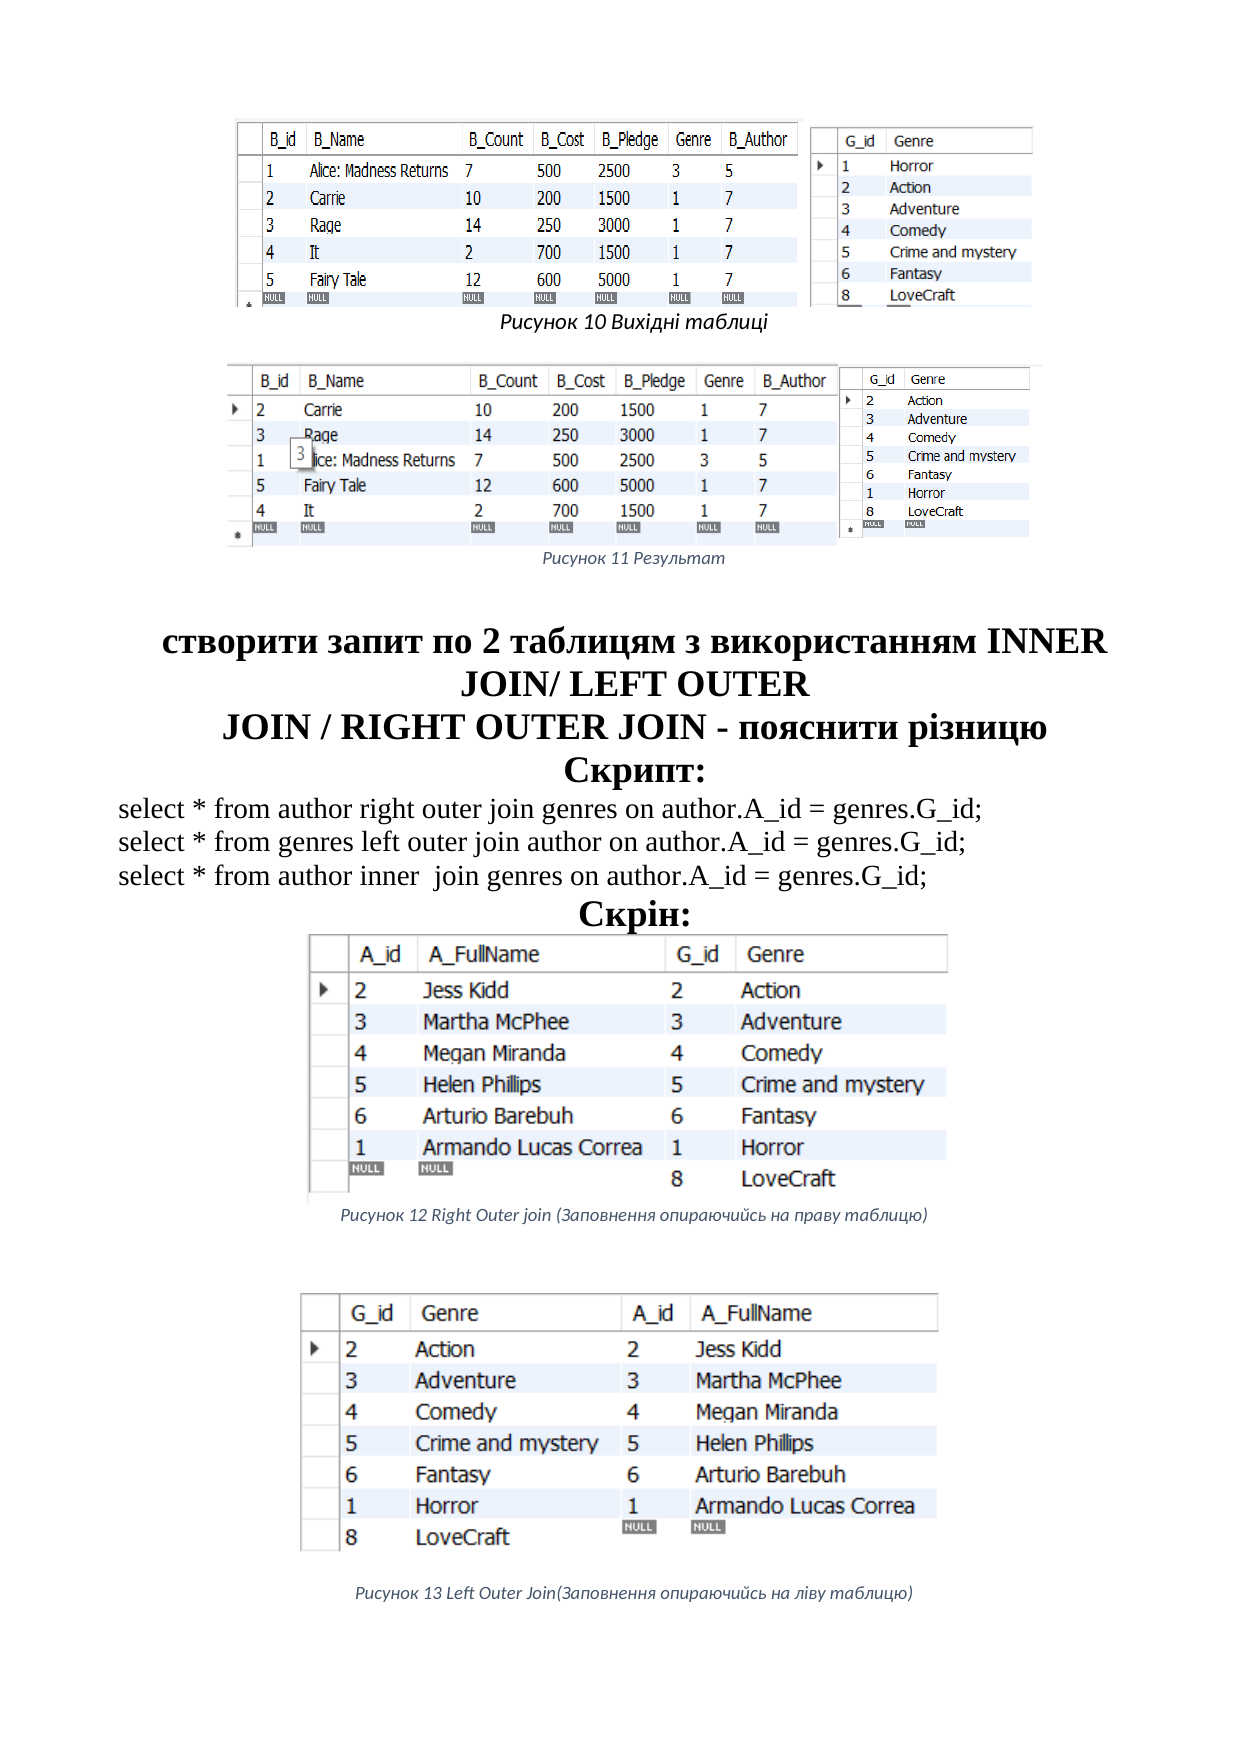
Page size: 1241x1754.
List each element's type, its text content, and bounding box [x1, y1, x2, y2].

text Рисунок 10 Вихідні таблиці [118, 307, 1152, 335]
text select * from genres left outer join author on author.A_id = genres.G_id; [118, 824, 1152, 858]
picture [227, 362, 1043, 547]
picture [300, 1293, 970, 1564]
text select * from author inner join genres on author.A_id = genres.G_id; [118, 858, 1152, 891]
text JOIN / RIGHT OUTER JOIN - пояснити різницю [118, 704, 1152, 748]
text Рисунок 11 Результат [118, 547, 1152, 569]
text Скрипт: [118, 748, 1152, 791]
picture [234, 118, 805, 307]
picture [809, 125, 1036, 307]
text Скрін: [118, 891, 1152, 934]
picture [306, 934, 963, 1204]
text Рисунок 12 Right Outer join (Заповнення опираючийсь на праву таблицю) [118, 1203, 1152, 1226]
text створити запит по 2 таблицям з використанням INNER JOIN/ LEFT OUTER [118, 618, 1152, 704]
text select * from author right outer join genres on author.A_id = genres.G_id; [118, 791, 1152, 824]
